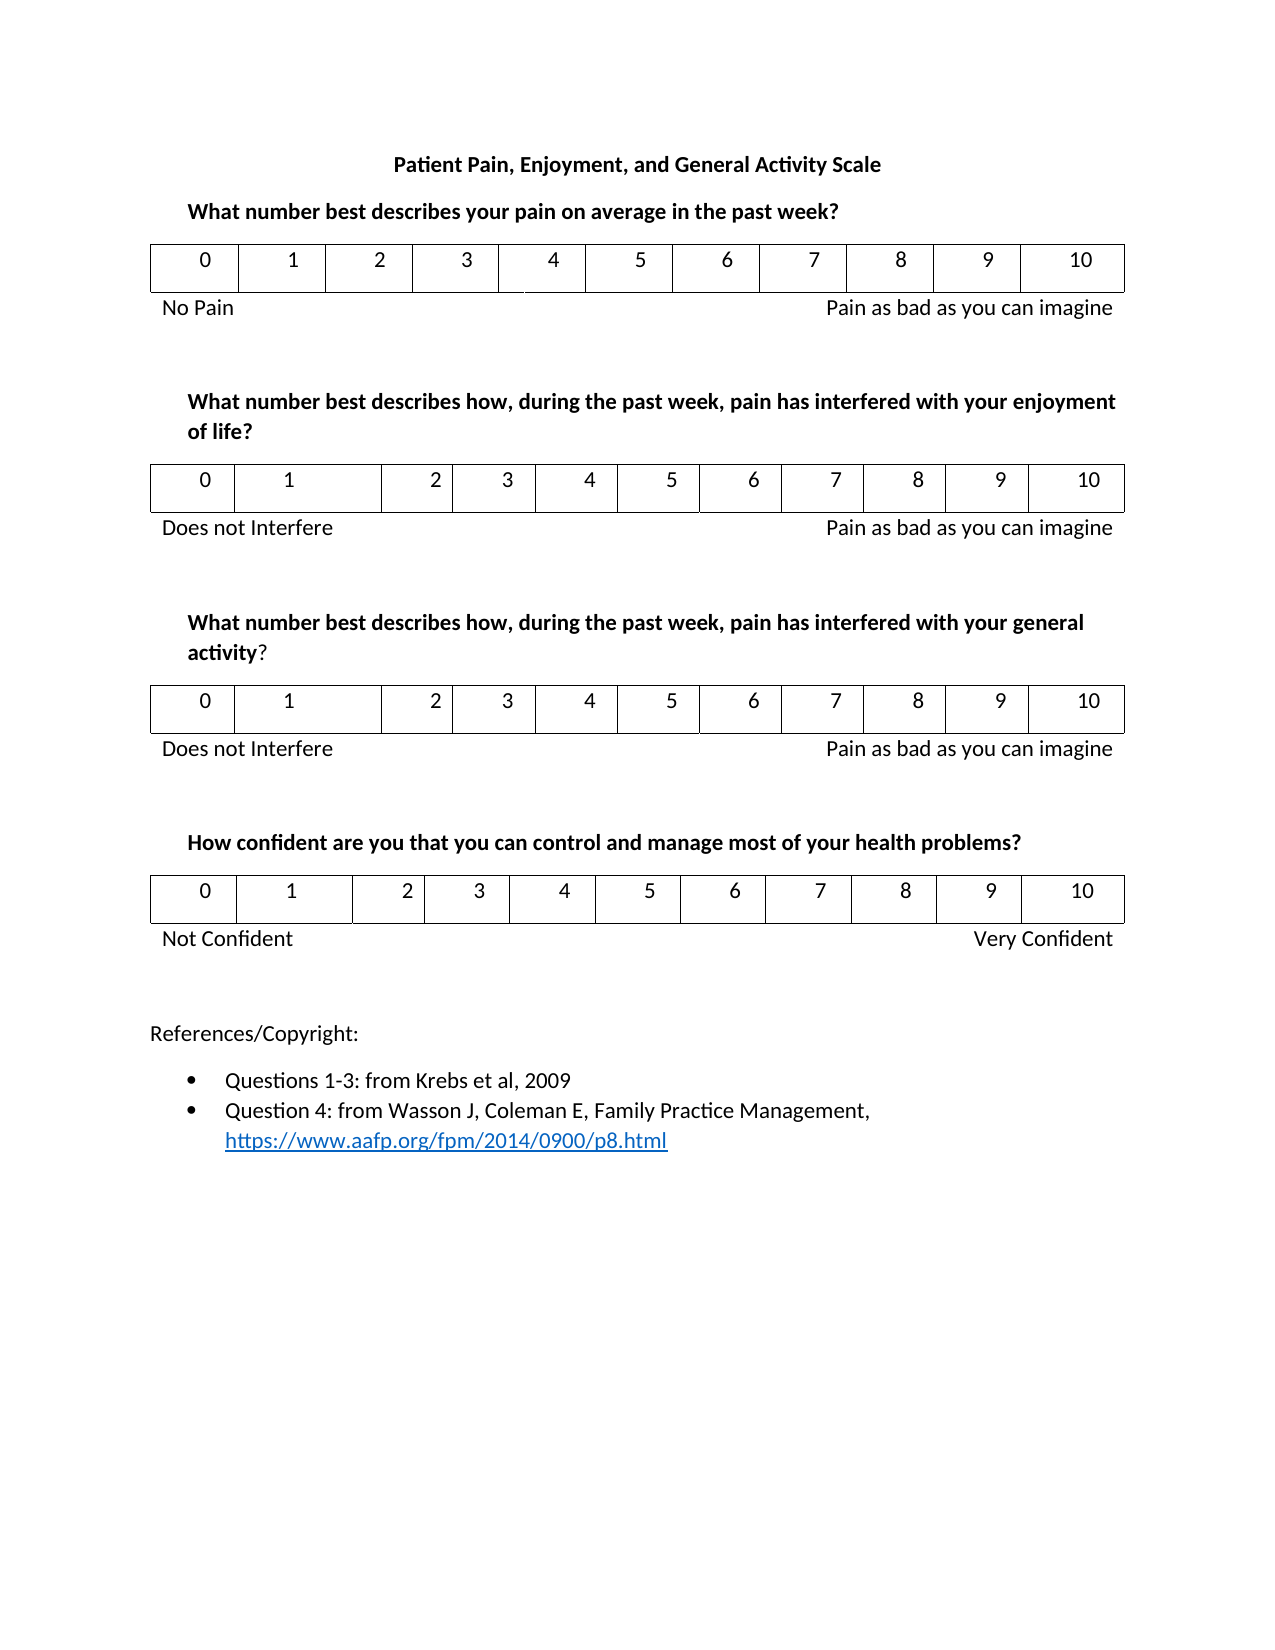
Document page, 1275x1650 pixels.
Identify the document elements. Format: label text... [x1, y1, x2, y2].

table_header 2 [382, 686, 452, 733]
table_header 2 [326, 245, 412, 292]
table_cell Not Confident [151, 924, 352, 971]
table_cell Pain as bad as you can imagine [700, 734, 1124, 781]
table_header 10 [1029, 686, 1124, 733]
table_header 4 [510, 876, 595, 923]
table_header 3 [425, 876, 509, 923]
text How confident are you that you can control and manage most of your health problems? [187, 828, 1125, 857]
table_header 0 [151, 876, 236, 923]
table_cell Very Confident [353, 924, 1124, 971]
table_cell Does not Interfere [151, 734, 699, 781]
table_cell Pain as bad as you can imagine [700, 513, 1124, 560]
table_header 5 [618, 465, 699, 512]
table_cell Pain as bad as you can imagine [525, 293, 1124, 339]
table_header 6 [673, 245, 759, 292]
table_header 6 [700, 465, 781, 512]
table_header 2 [353, 876, 424, 923]
table_header 3 [413, 245, 498, 292]
text What number best describes your pain on average in the past week? [187, 197, 1125, 225]
table_header 7 [766, 876, 851, 923]
table_header 7 [782, 465, 863, 512]
table_header 1 [235, 465, 381, 512]
table_header 6 [700, 686, 781, 733]
table_header 4 [536, 465, 617, 512]
table_header 7 [760, 245, 846, 292]
list Question 4: from Wasson J, Coleman E, Family Practice Management, https://www.aafp.org/fpm/2014/0900/p8.html [187, 1096, 1125, 1154]
table_header 4 [499, 245, 585, 292]
table_header 10 [1021, 245, 1124, 292]
table_header 6 [681, 876, 765, 923]
table_header 9 [946, 686, 1028, 733]
text What number best describes how, during the past week, pain has interfered with your enjoyment of life? [187, 387, 1125, 446]
table_header 10 [1022, 876, 1124, 923]
table_header 10 [1029, 465, 1124, 512]
table_header 8 [852, 876, 936, 923]
table_header 9 [937, 876, 1021, 923]
table_header 8 [864, 686, 945, 733]
text Patient Pain, Enjoyment, and General Activity Scale [150, 150, 1125, 178]
table_header 7 [782, 686, 863, 733]
table_header 9 [934, 245, 1020, 292]
table_cell No Pain [151, 293, 524, 339]
table_cell Does not Interfere [151, 513, 699, 560]
table_header 8 [847, 245, 933, 292]
table_header 4 [536, 686, 617, 733]
text References/Copyright: [150, 1019, 1125, 1047]
table_header 2 [382, 465, 452, 512]
table_header 0 [151, 245, 238, 292]
text What number best describes how, during the past week, pain has interfered with your general activity? [187, 608, 1125, 666]
table_header 0 [151, 686, 234, 733]
table_header 3 [453, 686, 535, 733]
table_header 5 [586, 245, 672, 292]
table_header 0 [151, 465, 234, 512]
table_header 8 [864, 465, 945, 512]
table_header 5 [618, 686, 699, 733]
table_header 1 [237, 876, 352, 923]
table_header 9 [946, 465, 1028, 512]
list Questions 1-3: from Krebs et al, 2009 [187, 1066, 1125, 1094]
table_header 5 [596, 876, 680, 923]
table_header 3 [453, 465, 535, 512]
table_header 1 [235, 686, 381, 733]
table_header 1 [239, 245, 325, 292]
